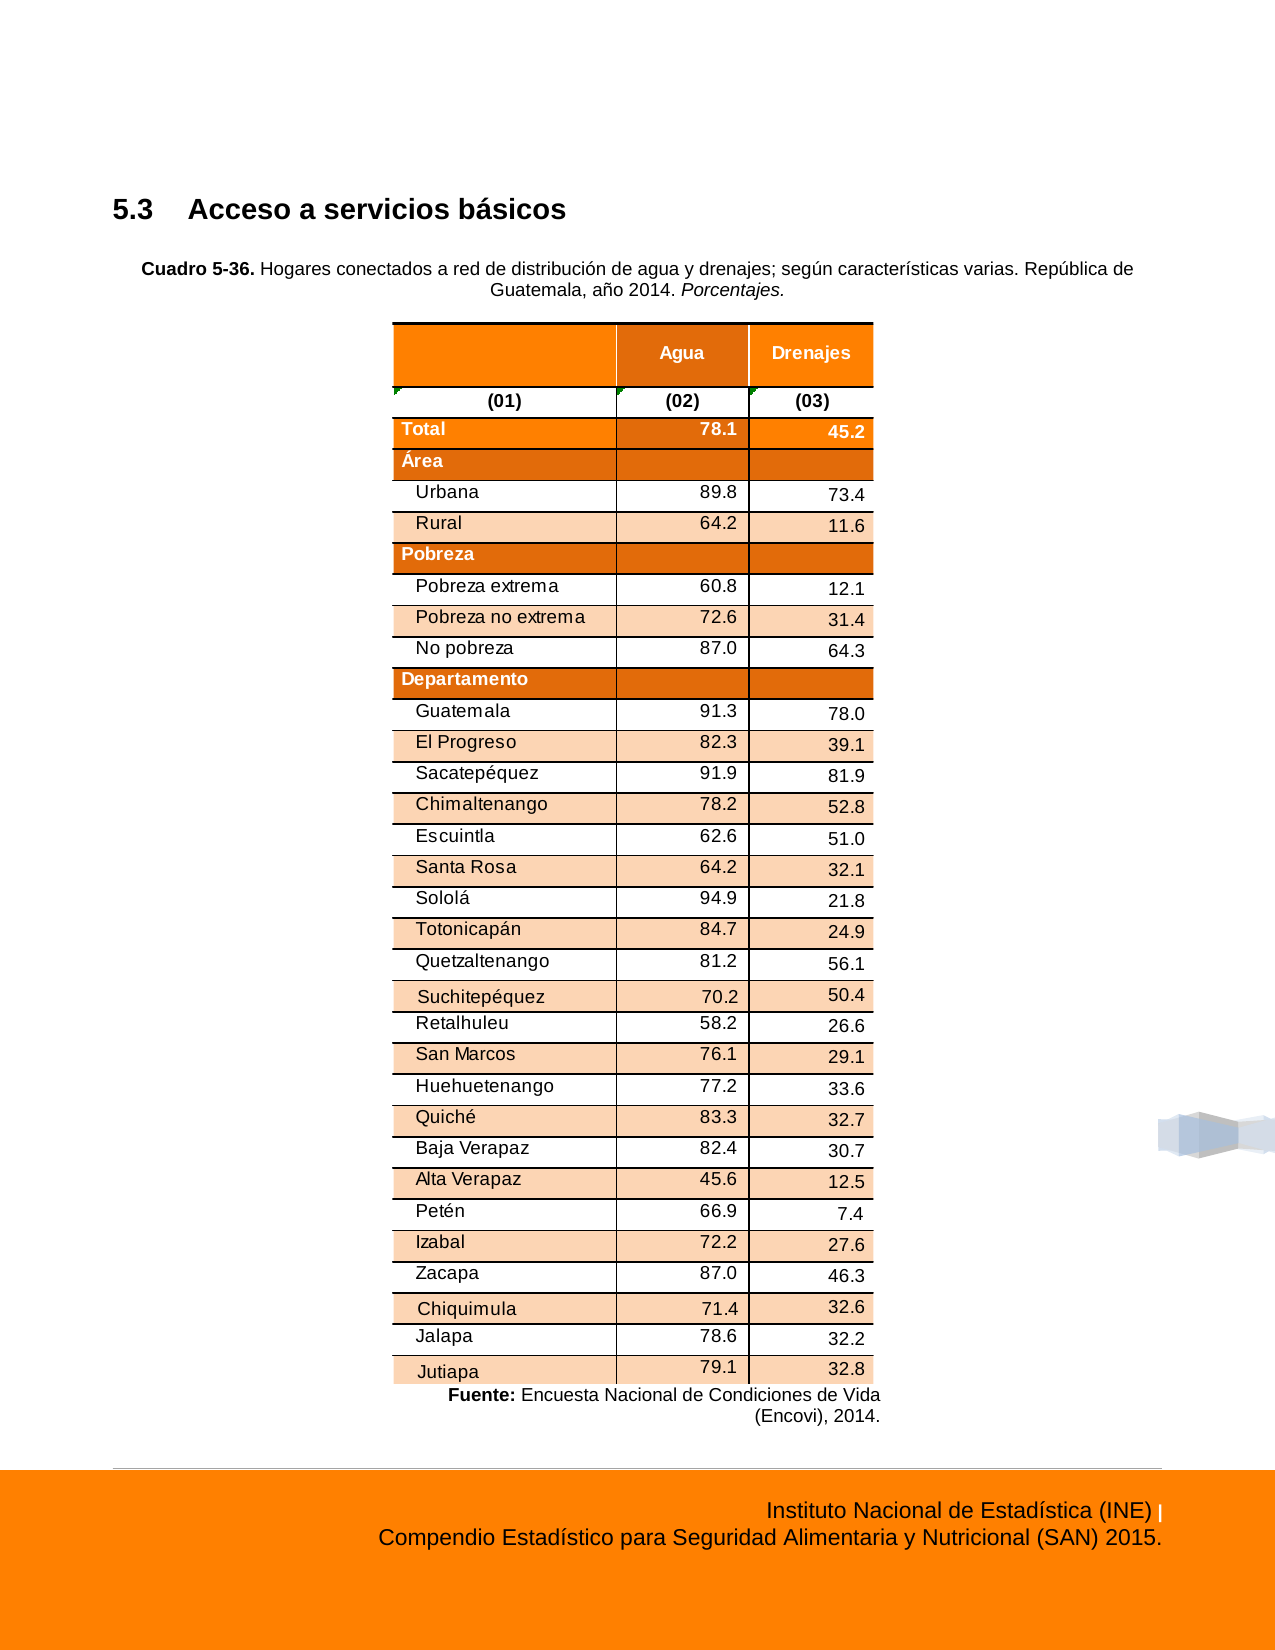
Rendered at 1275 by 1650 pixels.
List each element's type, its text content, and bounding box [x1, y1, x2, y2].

table_header [101, 322, 616, 1383]
text Fuente: Encuesta Nacional de Condiciones de Vida (Encovi), 2014. [393, 1383, 880, 1427]
table_header [750, 322, 1166, 1383]
table_header [617, 388, 748, 417]
subtitle Acceso a servicios básicos [112, 192, 1162, 226]
